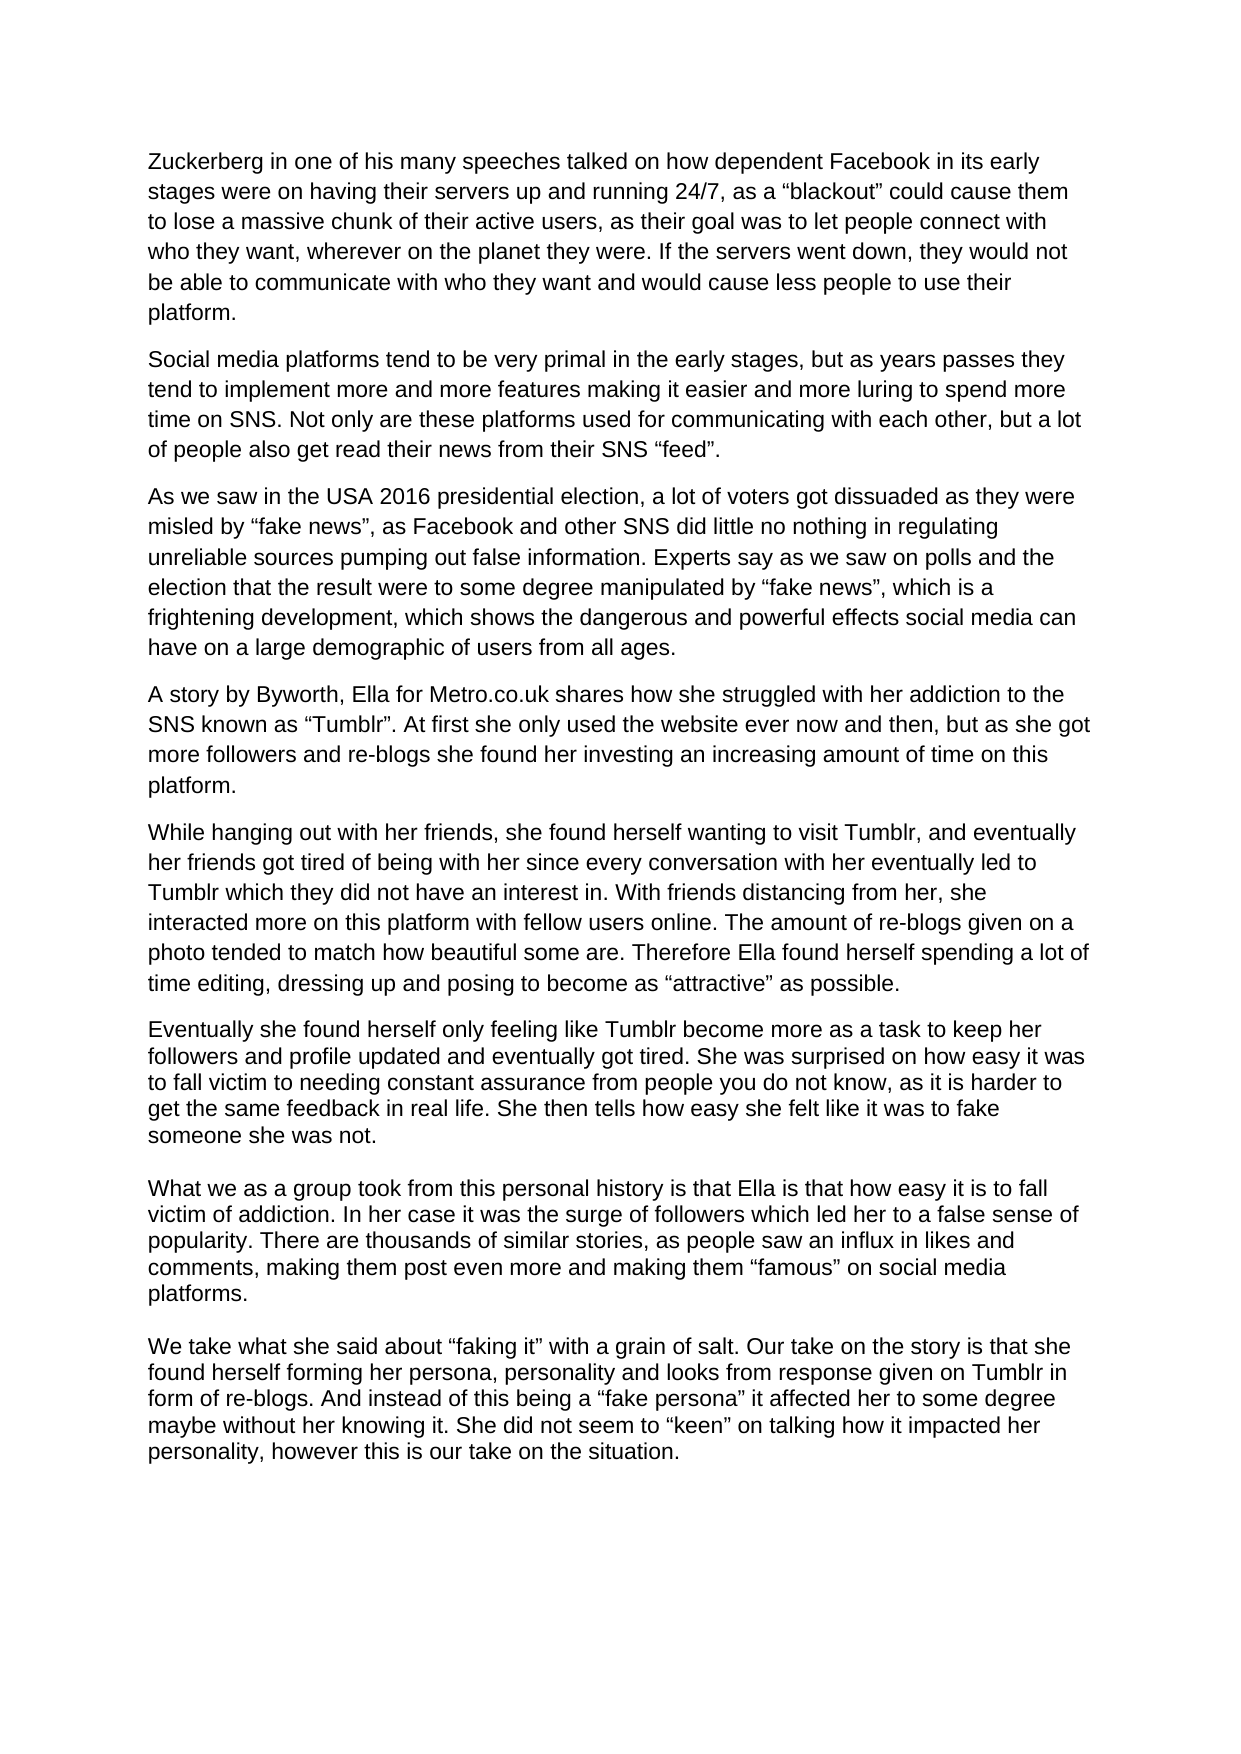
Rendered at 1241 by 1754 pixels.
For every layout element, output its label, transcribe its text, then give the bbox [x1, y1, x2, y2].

text Social media platforms tend to be very primal in the early stages, but as years passes they tend to implement more and more features making it easier and more luring to spend more time on SNS. Not only are these platforms used for communicating with each other, but a lot of people also get read their news from their SNS “feed”. [148, 346, 1093, 462]
text Eventually she found herself only feeling like Tumblr become more as a task to keep her followers and profile updated and eventually got tired. She was surprised on how easy it was to fall victim to needing constant assurance from people you do not know, as it is harder to get the same feedback in real life. She then tells how easy she felt like it was to fake someone she was not. [377, 1016, 1093, 1148]
text A story by Byworth, Ella for Metro.co.uk shares how she struggled with her addiction to the SNS known as “Tumblr”. At first she only used the website ever now and then, but as she got more followers and re-blogs she found her investing an increasing amount of time on this platform. [148, 681, 1093, 798]
text As we saw in the USA 2016 presidential election, a lot of voters got dissuaded as they were misled by “fake news”, as Facebook and other SNS did little no nothing in regulating unreliable sources pumping out false information. Experts say as we saw on polls and the election that the result were to some degree manipulated by “fake news”, which is a frightening development, which shows the dangerous and powerful effects social media can have on a large demographic of users from all ages. [148, 483, 1093, 660]
text We take what she said about “faking it” with a grain of salt. Our take on the story is that she found herself forming her persona, personality and looks from response given on Tumblr in form of re-blogs. And instead of this being a “fake persona” it affected her to some degree maybe without her knowing it. She did not seem to “keen” on talking how it impacted her personality, however this is our take on the situation. [680, 1333, 1093, 1464]
text What we as a group took from this personal history is that Ella is that how easy it is to fall victim of addiction. In her case it was the surge of followers which led her to a false sense of popularity. There are thousands of similar stories, as people saw an influx in likes and comments, making them post even more and making them “famous” on social media platforms. [148, 1174, 1093, 1306]
text Zuckerberg in one of his many speeches talked on how dependent Facebook in its early stages were on having their servers up and running 24/7, as a “blackout” could cause them to lose a massive chunk of their active users, as their goal was to let people connect with who they want, wherever on the planet they were. If the servers went down, they would not be able to communicate with who they want and would cause less people to use their platform. [148, 148, 1093, 325]
text While hanging out with her friends, she found herself wanting to visit Tumblr, and eventually her friends got tired of being with her since every conversation with her eventually led to Tumblr which they did not have an interest in. With friends distancing from her, she interacted more on this platform with fellow users online. The amount of re-blogs given on a photo tended to match how beautiful some are. Therefore Ella found herself spending a lot of time editing, dressing up and posing to become as “attractive” as possible. [148, 818, 1093, 996]
